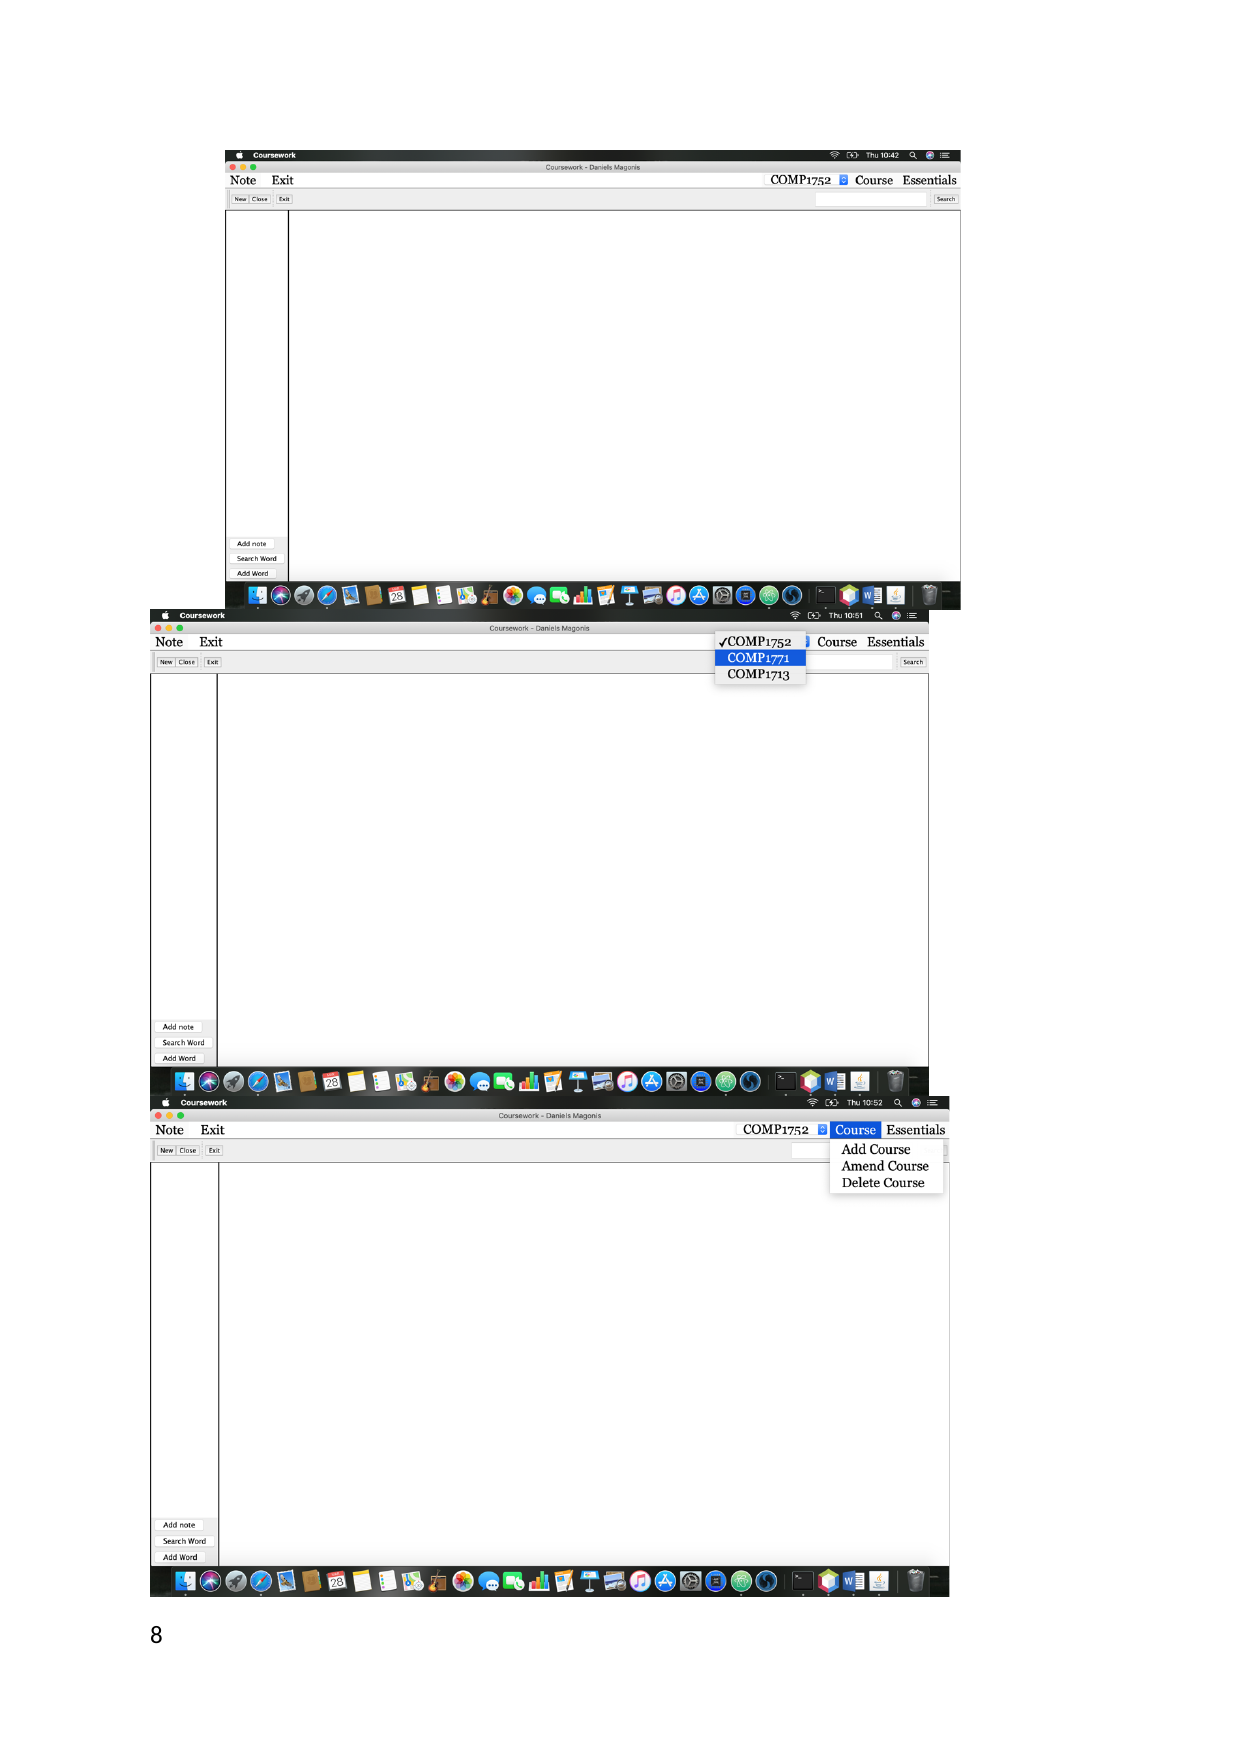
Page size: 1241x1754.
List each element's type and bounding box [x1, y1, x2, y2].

picture [150, 150, 961, 1597]
